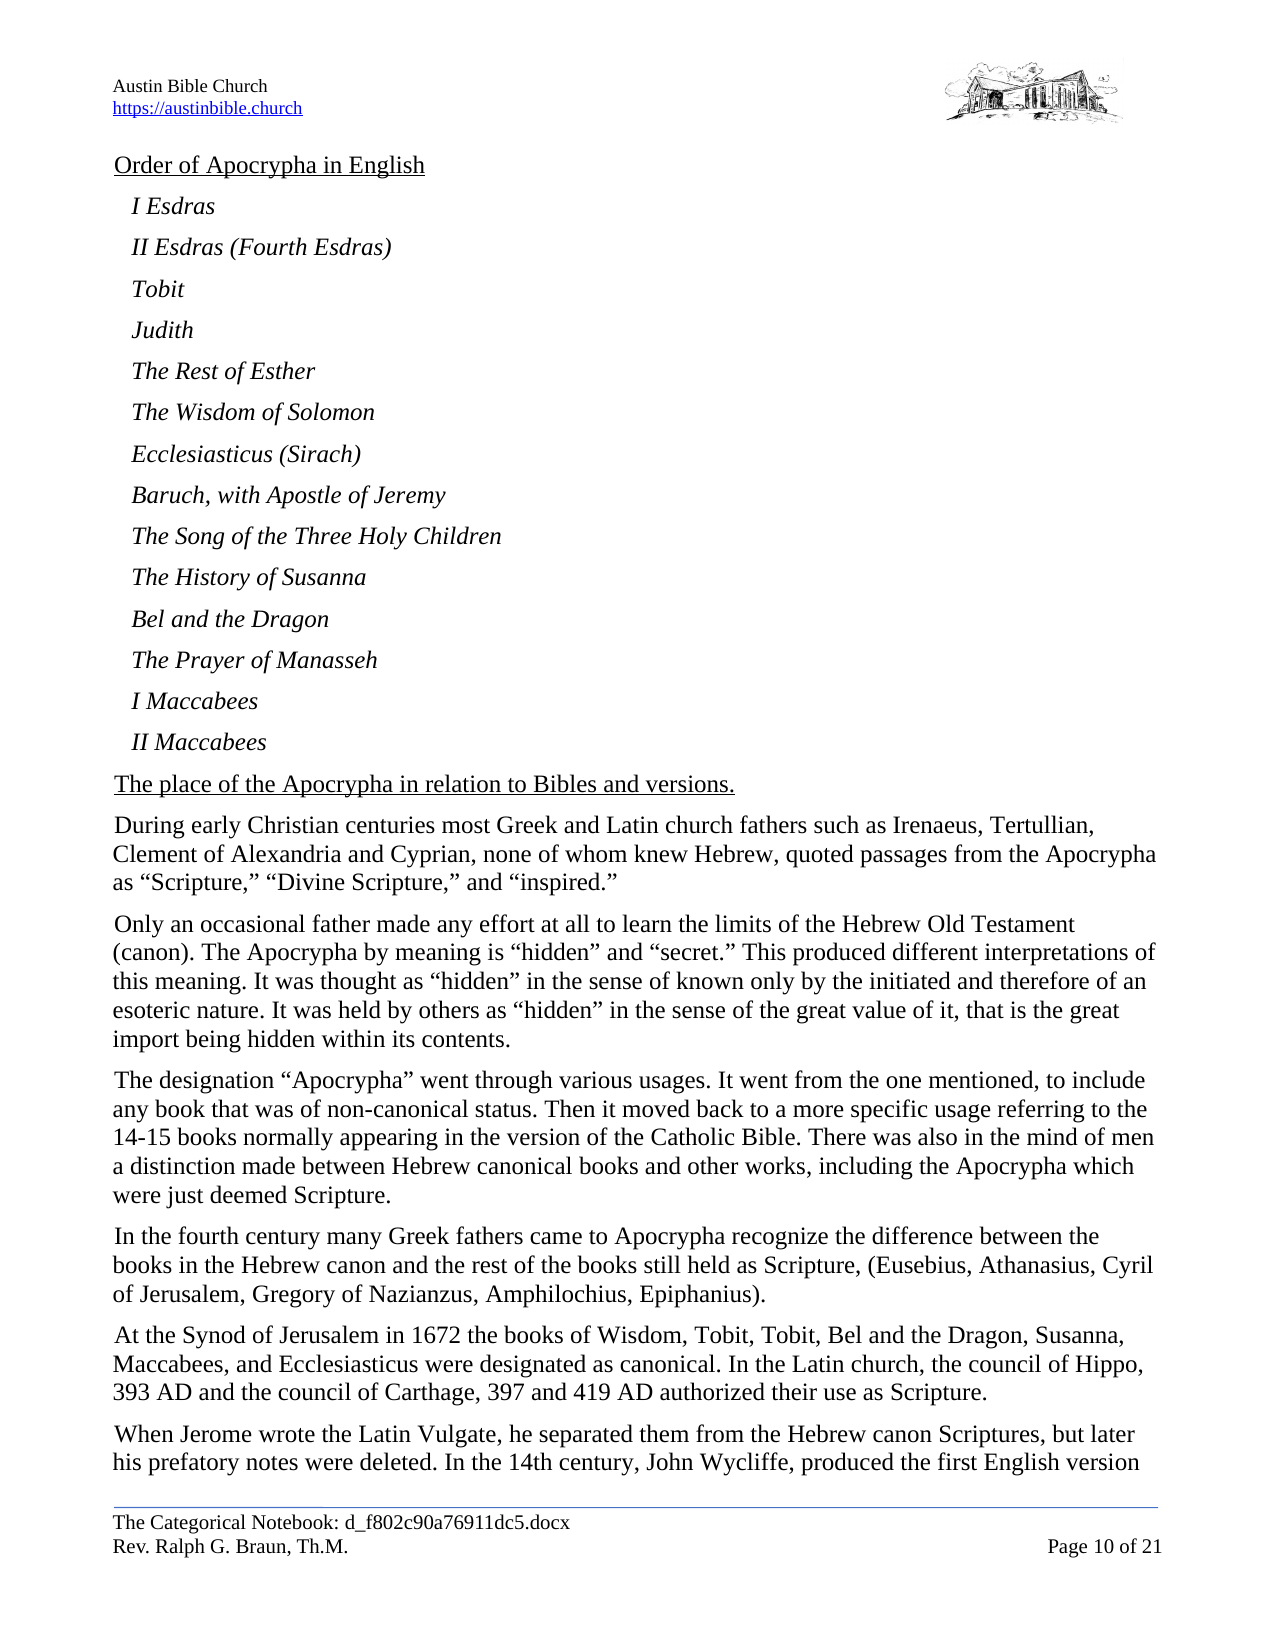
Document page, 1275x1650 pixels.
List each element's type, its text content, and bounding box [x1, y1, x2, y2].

text Bel and the Dragon [131, 604, 1162, 632]
text The Prayer of Manasseh [131, 645, 1162, 674]
text I Maccabees [131, 686, 1162, 715]
text In the fourth century many Greek fathers came to Apocrypha recognize the difference between the books in the Hebrew canon and the rest of the books still held as Scripture, (Eusebius, Athanasius, Cyril of Jerusalem, Gregory of Nazianzus, Amphilochius, Epiphanius). [112, 1221, 1162, 1307]
text I Esdras [131, 191, 1162, 220]
text The place of the Apocrypha in relation to Bibles and versions. [112, 769, 1162, 797]
text The Song of the Three Holy Children [131, 521, 1162, 550]
text The Wisdom of Solomon [131, 397, 1162, 426]
text Only an occasional father made any effort at all to learn the limits of the Hebrew Old Testament (canon). The Apocrypha by meaning is “hidden” and “secret.” This produced different interpretations of this meaning. It was thought as “hidden” in the sense of known only by the initiated and therefore of an esoteric nature. It was held by others as “hidden” in the sense of the great value of it, that is the great import being hidden within its contents. [112, 909, 1162, 1052]
text II Maccabees [131, 727, 1162, 756]
text During early Christian centuries most Greek and Latin church fathers such as Irenaeus, Tertullian, Clement of Alexandria and Cyprian, none of whom knew Hebrew, quoted passages from the Apocrypha as “Scripture,” “Divine Scripture,” and “inspired.” [112, 810, 1162, 896]
picture [944, 58, 1124, 125]
text Ecclesiasticus (Sirach) [131, 439, 1162, 467]
text Baruch, with Apostle of Jeremy [131, 480, 1162, 509]
text Tobit [131, 274, 1162, 302]
text The History of Susanna [131, 562, 1162, 591]
text Judith [131, 315, 1162, 344]
text II Esdras (Fourth Esdras) [131, 232, 1162, 261]
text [112, 1419, 1162, 1476]
text At the Synod of Jerusalem in 1672 the books of Wisdom, Tobit, Tobit, Bel and the Dragon, Susanna, Maccabees, and Ecclesiasticus were designated as canonical. In the Latin church, the council of Hippo, 393 AD and the council of Carthage, 397 and 419 AD authorized their use as Scripture. [112, 1320, 1162, 1406]
text The Rest of Esther [131, 356, 1162, 385]
text The designation “Apocrypha” went through various usages. It went from the one mentioned, to include any book that was of non-canonical status. Then it moved back to a more specific usage referring to the 14-15 books normally appearing in the version of the Catholic Bible. There was also in the mind of men a distinction made between Hebrew canonical books and other works, including the Apocrypha which were just deemed Scripture. [112, 1065, 1162, 1209]
text Order of Apocrypha in English [112, 150, 1162, 179]
